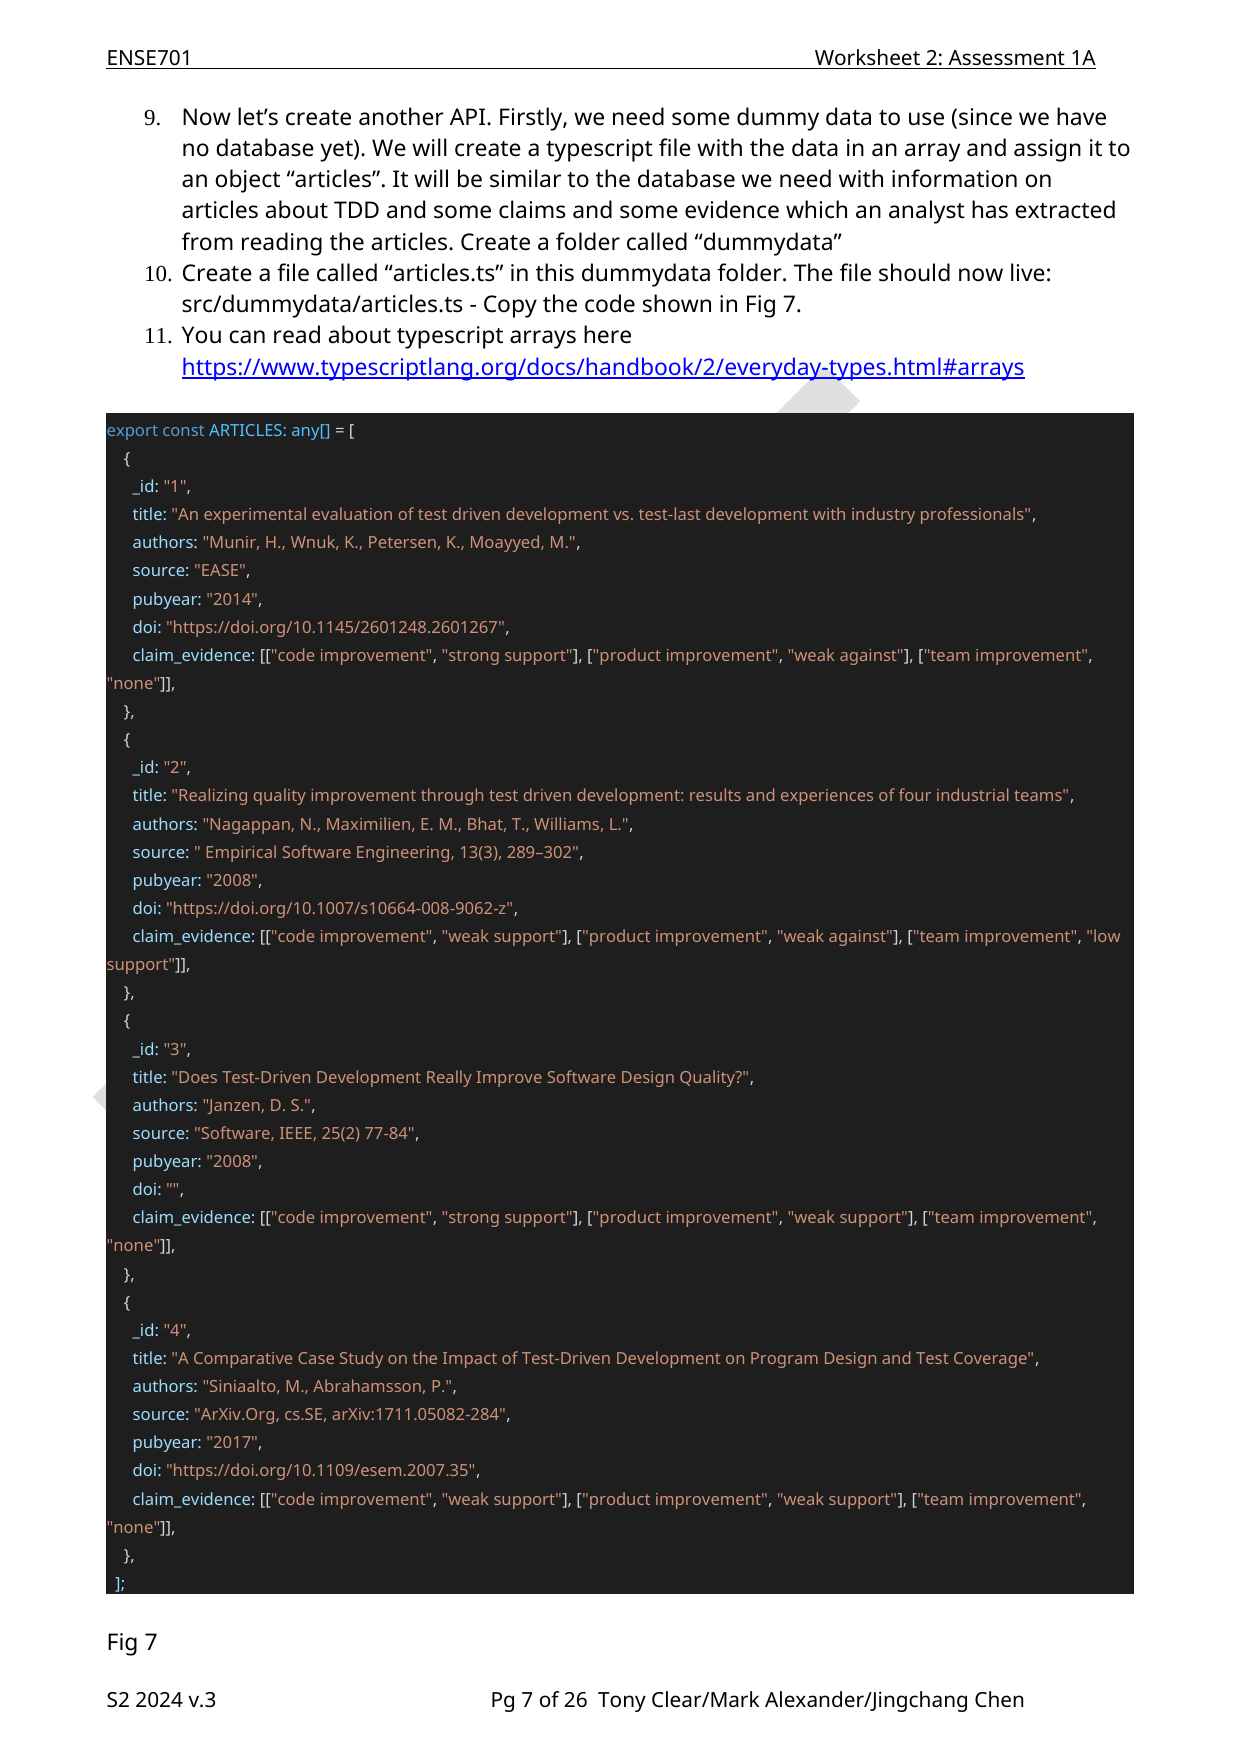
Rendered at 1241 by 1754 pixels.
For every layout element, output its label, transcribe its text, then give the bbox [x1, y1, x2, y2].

text ]; [106, 1566, 1134, 1594]
text authors: "Siniaalto, M., Abrahamsson, P.", [106, 1369, 1134, 1397]
text src/dummydata/articles.ts - Copy the code shown in Fig 7. [181, 288, 1134, 319]
text claim_evidence: [["code improvement", "weak support"], ["product improvement", "weak support"], ["team improvement", "none"]], [106, 1482, 1134, 1538]
text source: "ArXiv.Org, cs.SE, arXiv:1711.05082-284", [106, 1397, 1134, 1425]
text pubyear: "2017", [106, 1425, 1134, 1453]
text title: "Realizing quality improvement through test driven development: results and experiences of four industrial teams", [106, 778, 1134, 807]
text _id: "2", [106, 750, 1134, 778]
text pubyear: "2008", [106, 863, 1134, 891]
text }, [106, 975, 1134, 1003]
text doi: "https://doi.org/10.1109/esem.2007.35", [106, 1453, 1134, 1482]
text doi: "", [106, 1172, 1134, 1200]
text doi: "https://doi.org/10.1145/2601248.2601267", [106, 610, 1134, 638]
list Create a file called “articles.ts” in this dummydata folder. The file should now live: [144, 257, 1134, 288]
text title: "Does Test-Driven Development Really Improve Software Design Quality?", [106, 1060, 1134, 1088]
text claim_evidence: [["code improvement", "strong support"], ["product improvement", "weak against"], ["team improvement", "none"]], [106, 638, 1134, 694]
list Now let’s create another API. Firstly, we need some dummy data to use (since we have no database yet). We will create a typescript file with the data in an array and assign it to an object “articles”. It will be similar to the database we need with information on articles about TDD and some claims and some evidence which an analyst has extracted from reading the articles. Create a folder called “dummydata” [144, 100, 1134, 257]
list You can read about typescript arrays here https://www.typescriptlang.org/docs/handbook/2/everyday-types.html#arrays [144, 319, 1134, 382]
text { [106, 441, 1134, 469]
text }, [106, 1257, 1134, 1285]
text source: "EASE", [106, 553, 1134, 582]
text title: "A Comparative Case Study on the Impact of Test-Driven Development on Program Design and Test Coverage", [106, 1341, 1134, 1369]
text claim_evidence: [["code improvement", "weak support"], ["product improvement", "weak against"], ["team improvement", "low support"]], [106, 919, 1134, 975]
text claim_evidence: [["code improvement", "strong support"], ["product improvement", "weak support"], ["team improvement", "none"]], [106, 1200, 1134, 1257]
text doi: "https://doi.org/10.1007/s10664-008-9062-z", [106, 891, 1134, 919]
text authors: "Janzen, D. S.", [106, 1088, 1134, 1116]
text title: "An experimental evaluation of test driven development vs. test-last development with industry professionals", [106, 497, 1134, 525]
text export const ARTICLES: any[] = [ [106, 413, 1134, 441]
text }, [106, 694, 1134, 722]
text _id: "4", [106, 1313, 1134, 1341]
text }, [106, 1538, 1134, 1566]
text { [106, 1003, 1134, 1032]
text { [106, 722, 1134, 750]
text source: " Empirical Software Engineering, 13(3), 289–302", [106, 835, 1134, 863]
text pubyear: "2008", [106, 1144, 1134, 1172]
text { [106, 1285, 1134, 1313]
text _id: "1", [106, 469, 1134, 497]
text _id: "3", [106, 1032, 1134, 1060]
text Fig 7 [106, 1625, 1134, 1657]
text source: "Software, IEEE, 25(2) 77-84", [106, 1116, 1134, 1144]
text authors: "Munir, H., Wnuk, K., Petersen, K., Moayyed, M.", [106, 525, 1134, 553]
text authors: "Nagappan, N., Maximilien, E. M., Bhat, T., Williams, L.", [106, 807, 1134, 835]
text pubyear: "2014", [106, 582, 1134, 610]
